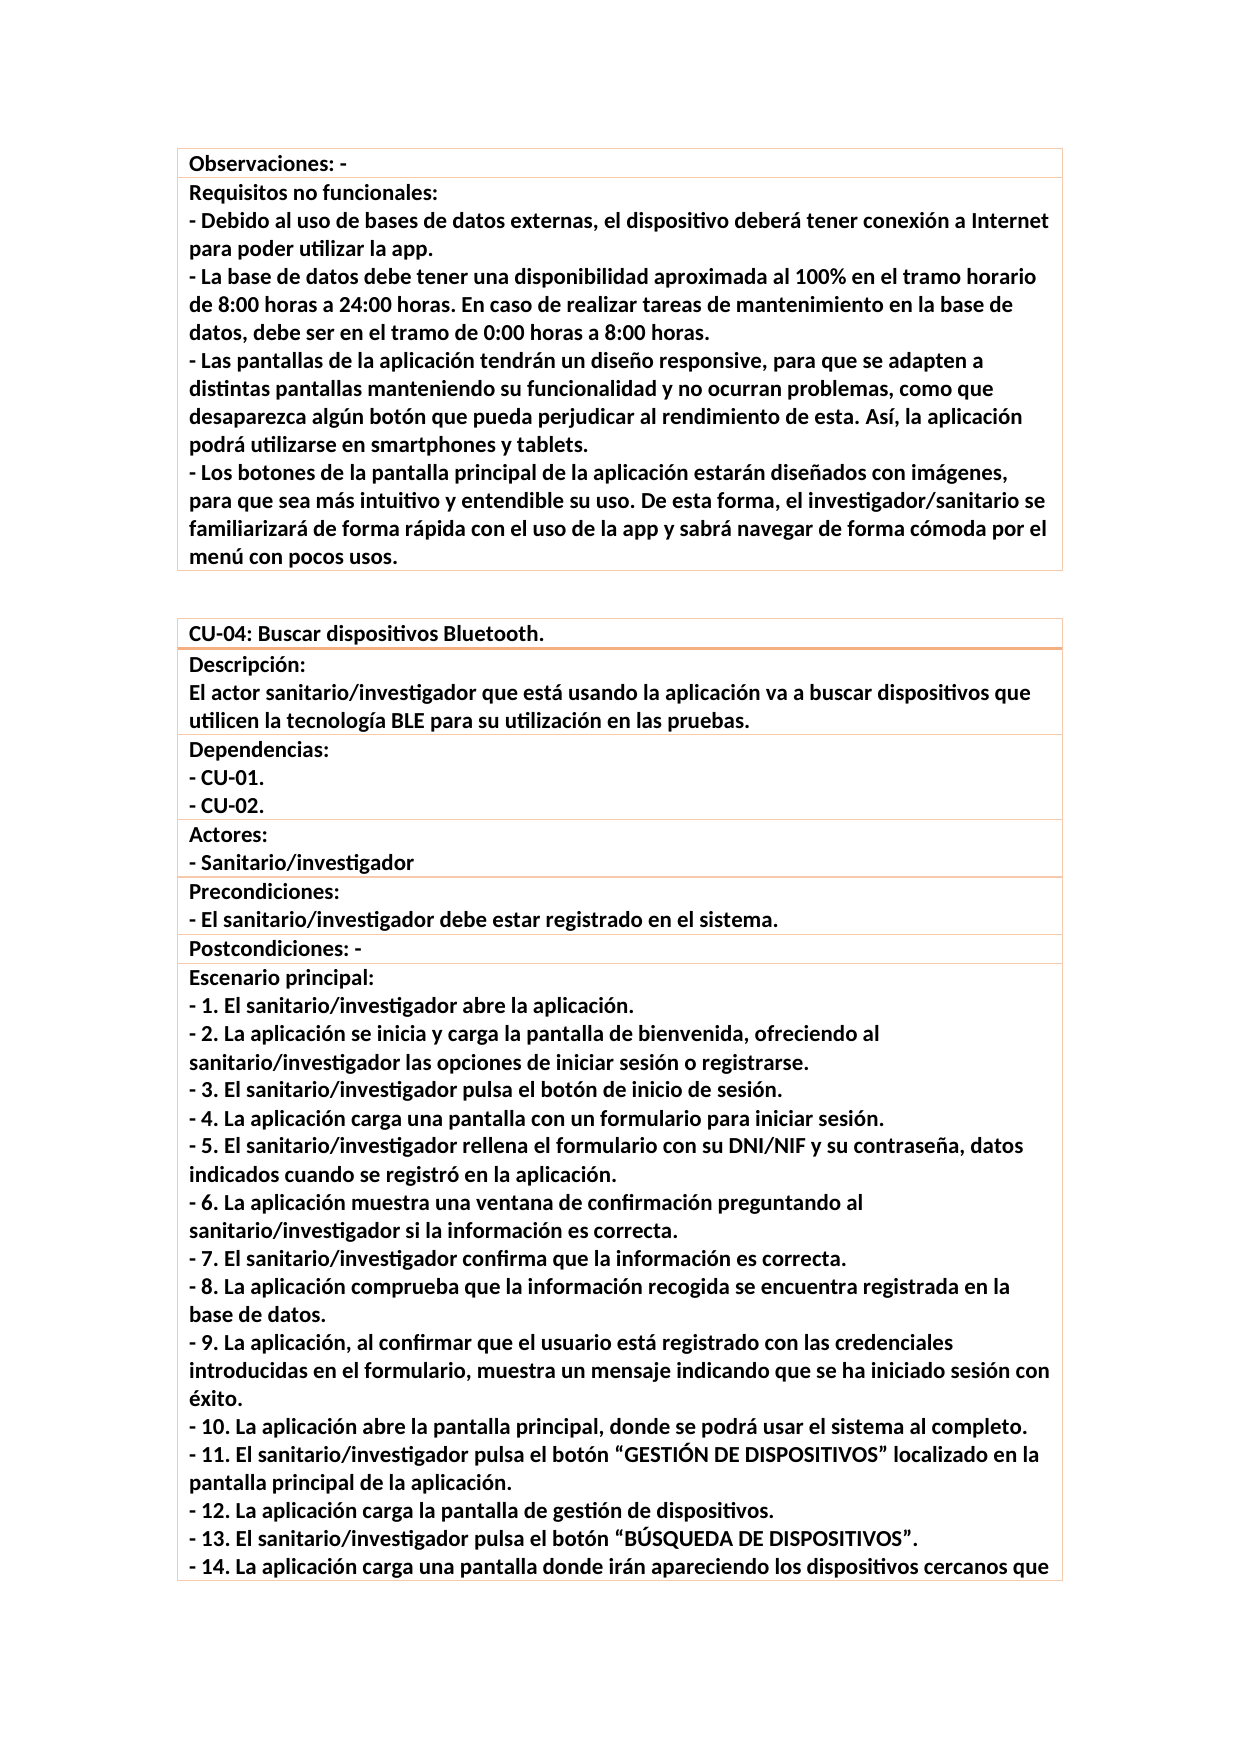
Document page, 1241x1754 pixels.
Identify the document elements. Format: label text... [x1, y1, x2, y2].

table_cell Dependencias: - CU-01. - CU-02. [178, 735, 1062, 819]
table_cell Descripción: El actor sanitario/investigador que está usando la aplicación va a buscar dispositivos que utilicen la tecnología BLE para su utilización en las pruebas. [178, 650, 1062, 734]
table_cell Observaciones: - [178, 149, 1062, 177]
table_cell Precondiciones: - El sanitario/investigador debe estar registrado en el sistema. [178, 878, 1062, 933]
table_cell Requisitos no funcionales: - Debido al uso de bases de datos externas, el dispositivo deberá tener conexión a Internet para poder utilizar la app. - La base de datos debe tener una disponibilidad aproximada al 100% en el tramo horario de 8:00 horas a 24:00 horas. En caso de realizar tareas de mantenimiento en la base de datos, debe ser en el tramo de 0:00 horas a 8:00 horas. - Las pantallas de la aplicación tendrán un diseño responsive, para que se adapten a distintas pantallas manteniendo su funcionalidad y no ocurran problemas, como que desaparezca algún botón que pueda perjudicar al rendimiento de esta. Así, la aplicación podrá utilizarse en smartphones y tablets. - Los botones de la pantalla principal de la aplicación estarán diseñados con imágenes, para que sea más intuitivo y entendible su uso. De esta forma, el investigador/sanitario se familiarizará de forma rápida con el uso de la app y sabrá navegar de forma cómoda por el menú con pocos usos. [178, 178, 1062, 570]
table_header CU-04: Buscar dispositivos Bluetooth. [178, 619, 1062, 647]
table_cell Postcondiciones: - [178, 935, 1062, 962]
table_cell Actores: - Sanitario/investigador [178, 820, 1062, 876]
